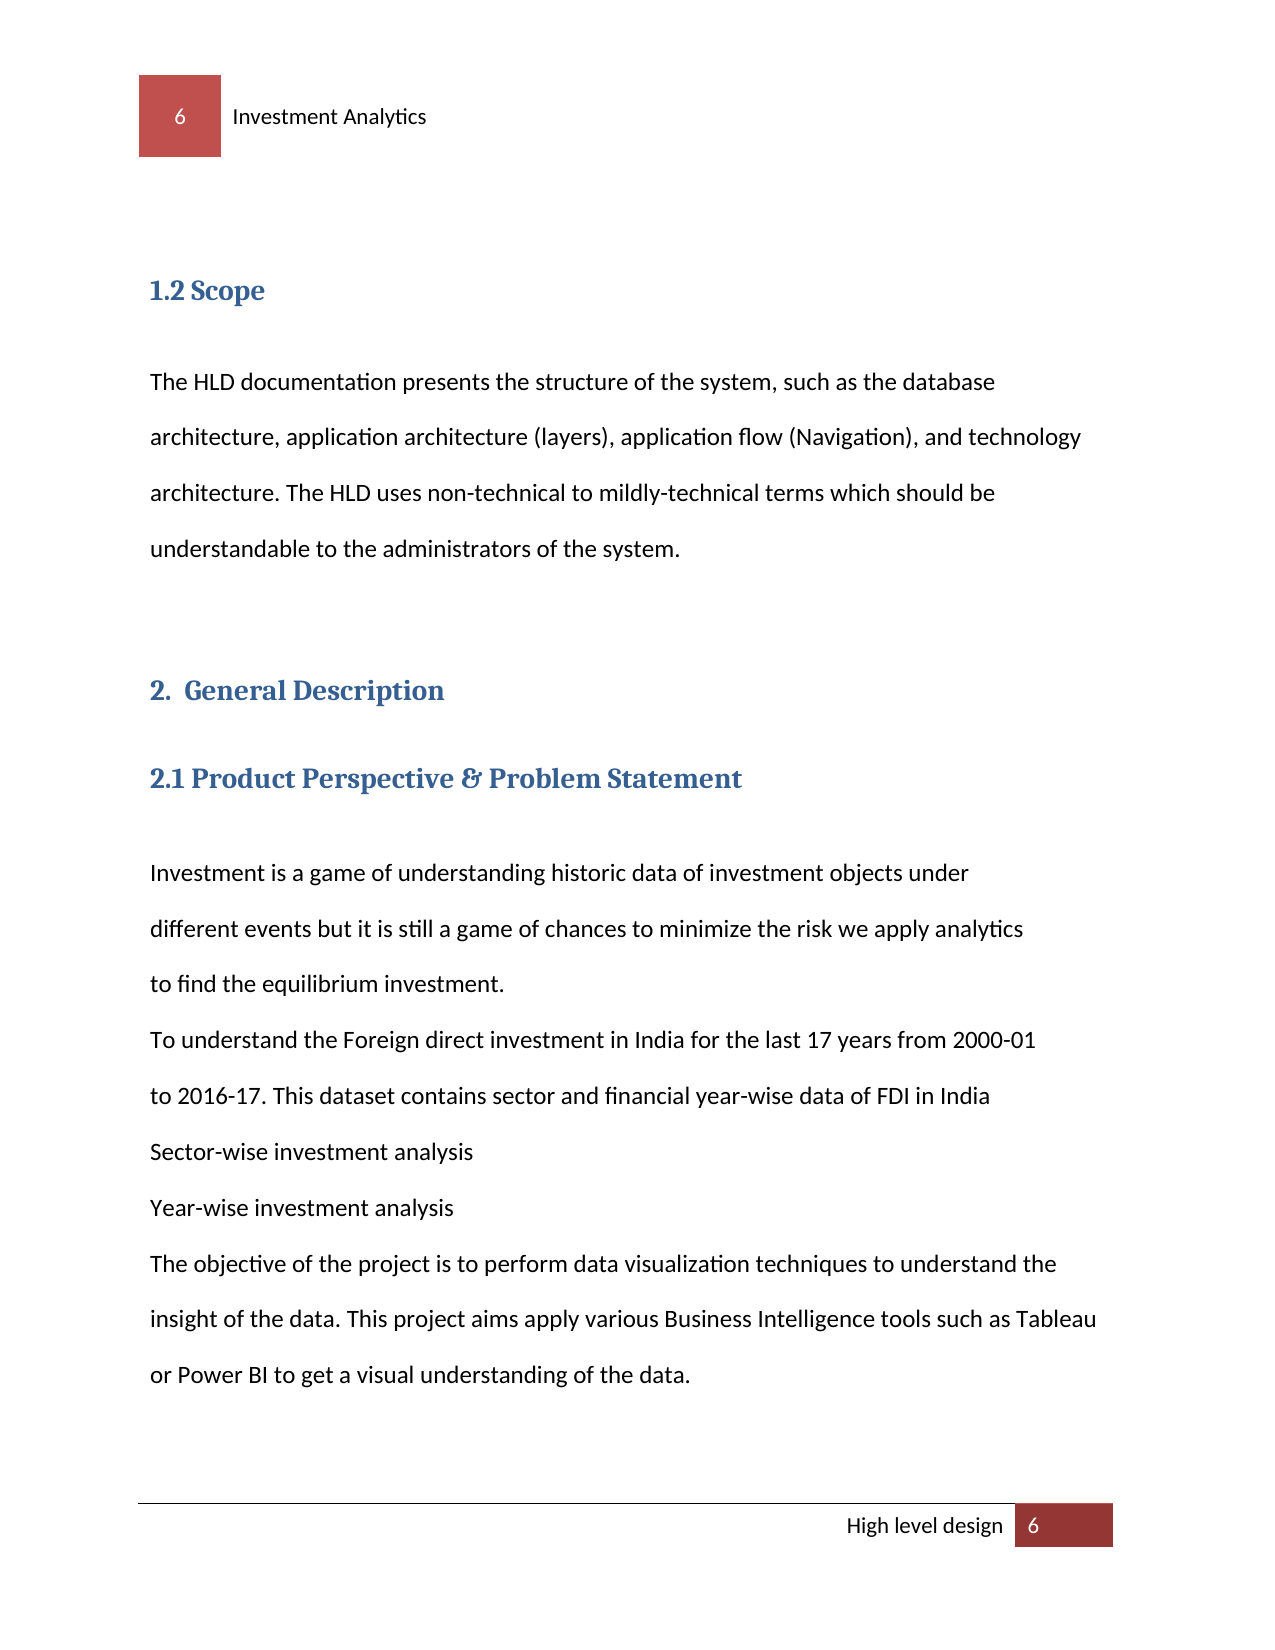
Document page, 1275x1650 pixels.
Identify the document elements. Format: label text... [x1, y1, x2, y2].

subtitle 2.1 Product Perspective & Problem Statement [150, 762, 1125, 796]
text to find the equilibrium investment. [150, 968, 1125, 999]
text different events but it is still a game of chances to minimize the risk we apply analytics [150, 913, 1125, 943]
subtitle 2. General Description [150, 674, 1125, 707]
subtitle 1.2 Scope [150, 274, 1125, 308]
text to 2016-17. This dataset contains sector and financial year-wise data of FDI in India [150, 1080, 1125, 1111]
text The HLD documentation presents the structure of the system, such as the database [150, 366, 1125, 396]
text The objective of the project is to perform data visualization techniques to understand the [150, 1248, 1125, 1278]
text architecture, application architecture (layers), application flow (Navigation), and technology [150, 421, 1125, 452]
text architecture. The HLD uses non-technical to mildly-technical terms which should be [150, 477, 1125, 508]
text Year-wise investment analysis [150, 1192, 1125, 1222]
text insight of the data. This project aims apply various Business Intelligence tools such as Tableau [150, 1303, 1125, 1334]
text understandable to the administrators of the system. [150, 533, 1125, 564]
text To understand the Foreign direct investment in India for the last 17 years from 2000-01 [150, 1024, 1125, 1055]
text Investment is a game of understanding historic data of investment objects under [150, 857, 1125, 887]
text Sector-wise investment analysis [150, 1136, 1125, 1167]
text or Power BI to get a visual understanding of the data. [150, 1359, 1125, 1390]
